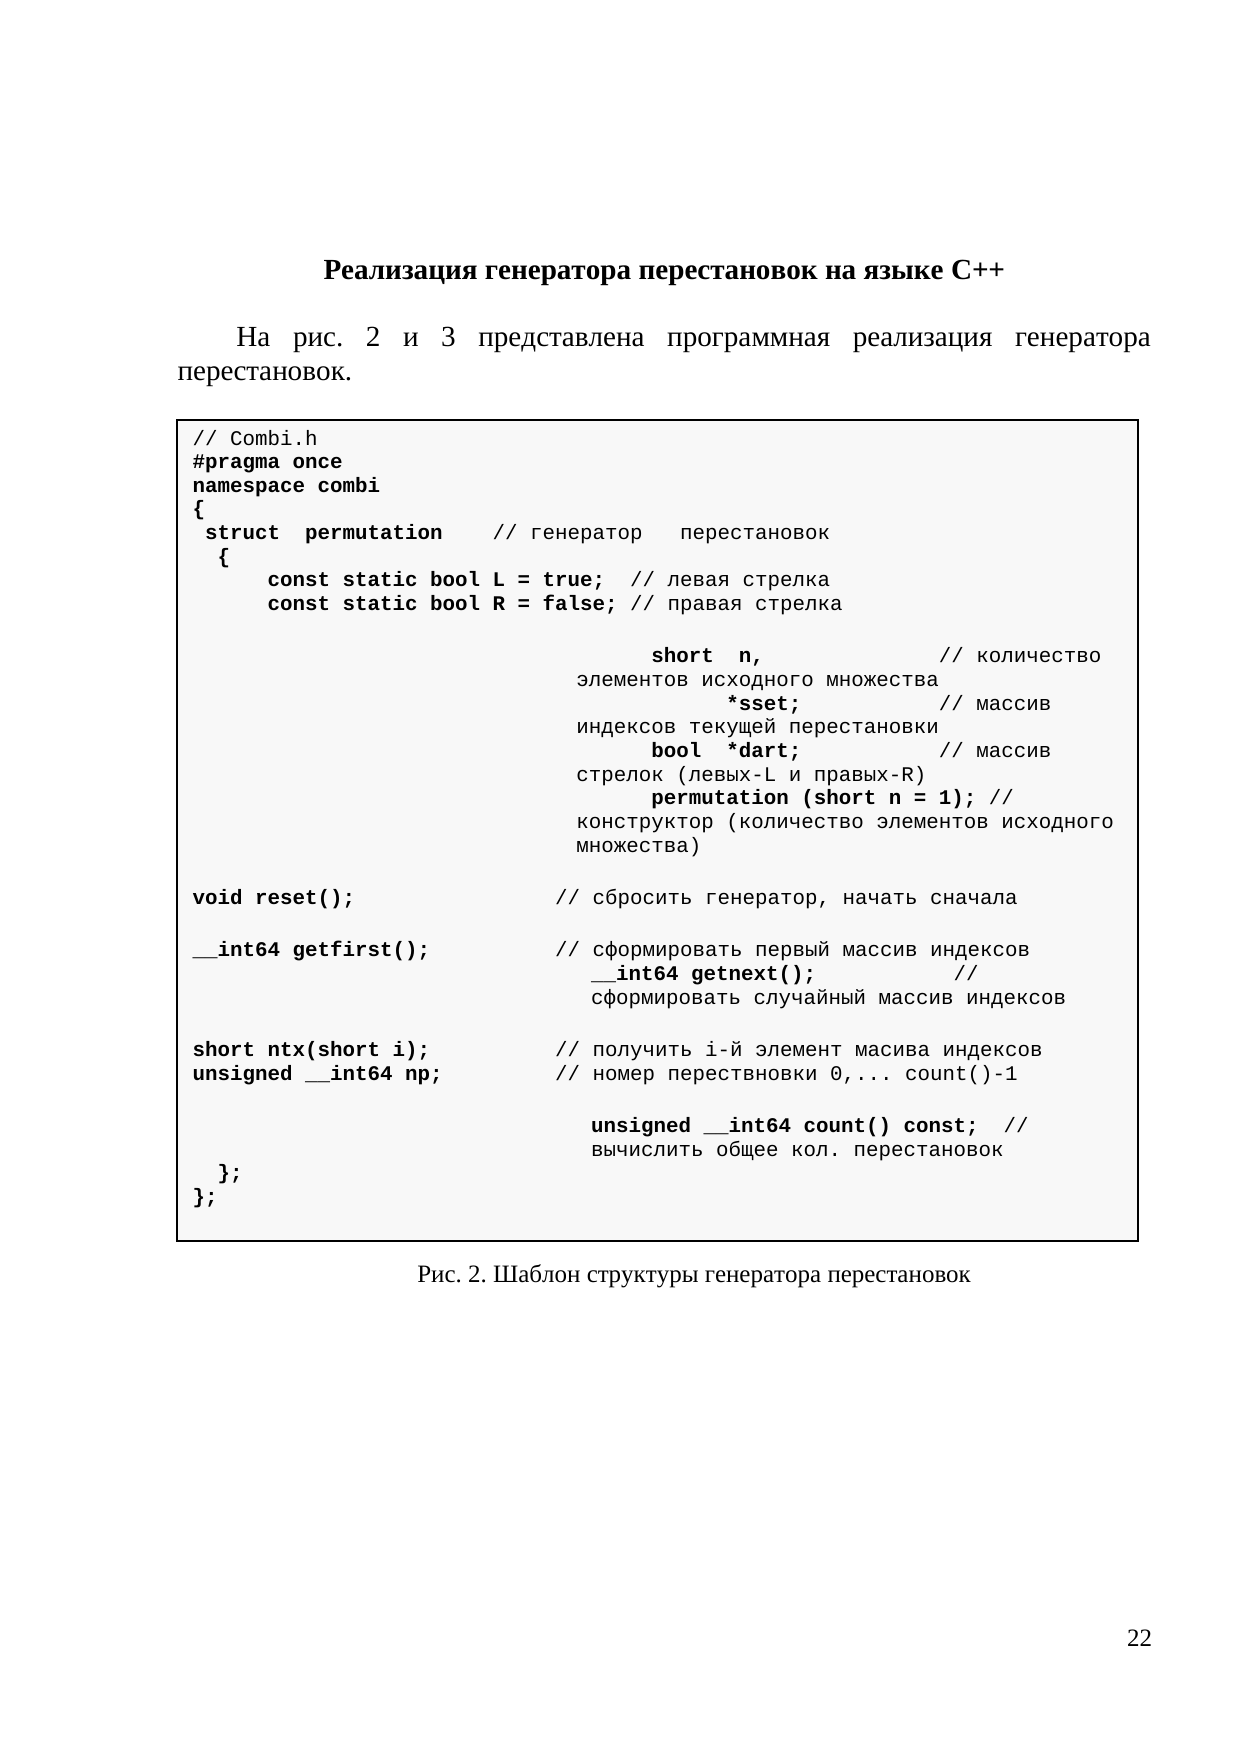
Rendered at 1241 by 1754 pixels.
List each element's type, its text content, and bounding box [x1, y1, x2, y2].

text Рис. 2. Шаблон структуры генератора перестановок [177, 1259, 1152, 1288]
text Реализация генератора перестановок на языке C++ [177, 252, 1152, 286]
text На рис. 2 и 3 представлена программная реализация генератора перестановок. [177, 319, 1152, 386]
